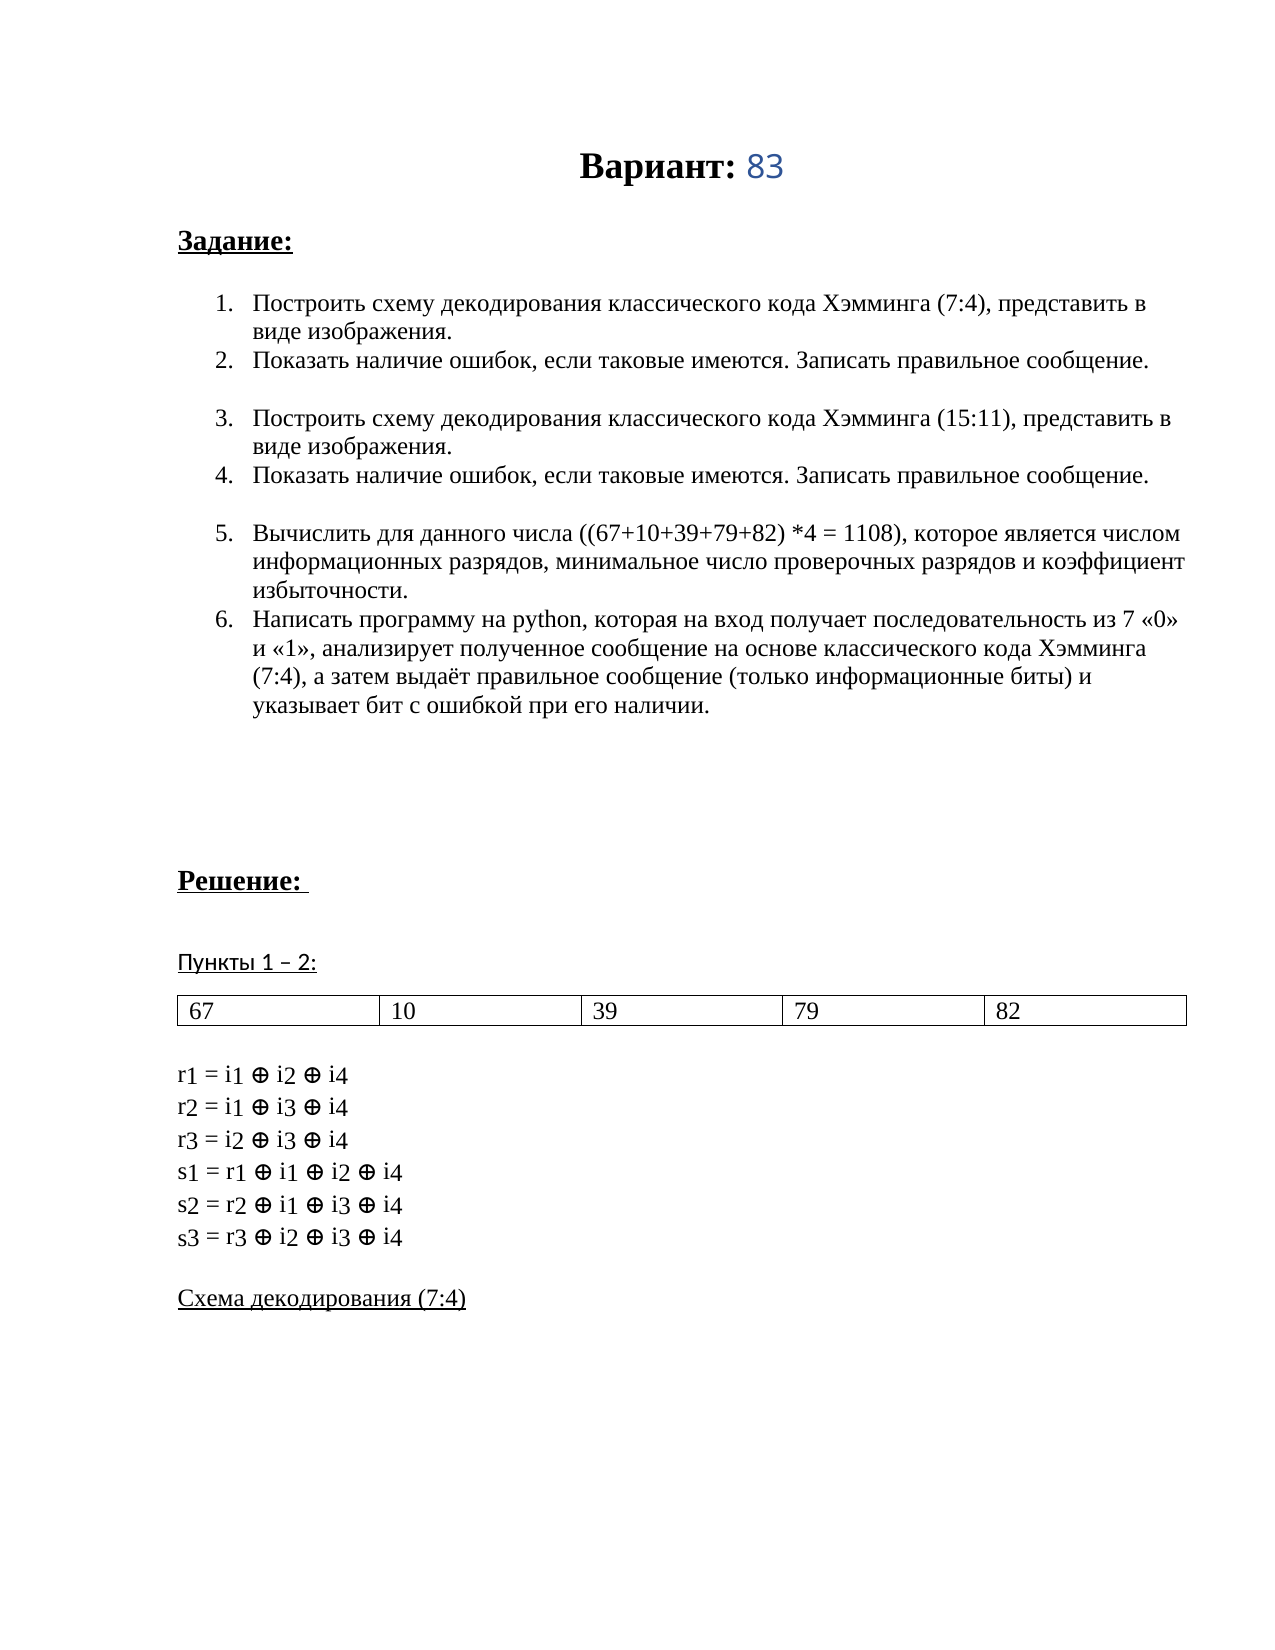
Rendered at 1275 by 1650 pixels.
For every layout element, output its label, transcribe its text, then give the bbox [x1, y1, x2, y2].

text r3 = i2 ⊕ i3 ⊕ i4 [177, 1122, 1186, 1155]
list Показать наличие ошибок, если таковые имеются. Записать правильное сообщение. [215, 345, 1186, 374]
table_header 82 [985, 996, 1186, 1025]
subtitle Задание: [177, 223, 1186, 257]
text r1 = i1 ⊕ i2 ⊕ i4 r2 = i1 ⊕ i3 ⊕ i4 [177, 1057, 1186, 1122]
table_header 39 [582, 996, 782, 1025]
table_header 79 [783, 996, 984, 1025]
subtitle Вариант: [177, 143, 1186, 188]
table_header 67 [178, 996, 379, 1025]
text s3 = r3 ⊕ i2 ⊕ i3 ⊕ i4 [177, 1220, 1186, 1252]
list Построить схему декодирования классического кода Хэмминга (15:11), представить в виде изображения. [215, 403, 1186, 460]
list Вычислить для данного числа ((67+10+39+79+82) *4 = 1108), которое является числом информационных разрядов, минимальное число проверочных разрядов и коэффициент избыточности. [215, 518, 1186, 604]
subtitle Решение: [177, 863, 1186, 896]
list Показать наличие ошибок, если таковые имеются. Записать правильное сообщение. [215, 460, 1186, 489]
text s1 = r1 ⊕ i1 ⊕ i2 ⊕ i4 [177, 1155, 1186, 1187]
list Написать программу на python, которая на вход получает последовательность из 7 «0» и «1», анализирует полученное сообщение на основе классического кода Хэмминга (7:4), а затем выдаёт правильное сообщение (только информационные биты) и указывает бит с ошибкой при его наличии. [215, 604, 1186, 719]
table_header 10 [380, 996, 581, 1025]
text Схема декодирования (7:4) [177, 1281, 1186, 1312]
text s2 = r2 ⊕ i1 ⊕ i3 ⊕ i4 [177, 1187, 1186, 1220]
list Построить схему декодирования классического кода Хэмминга (7:4), представить в виде изображения. [215, 288, 1186, 345]
text Пункты 1 – 2: [177, 946, 1186, 976]
